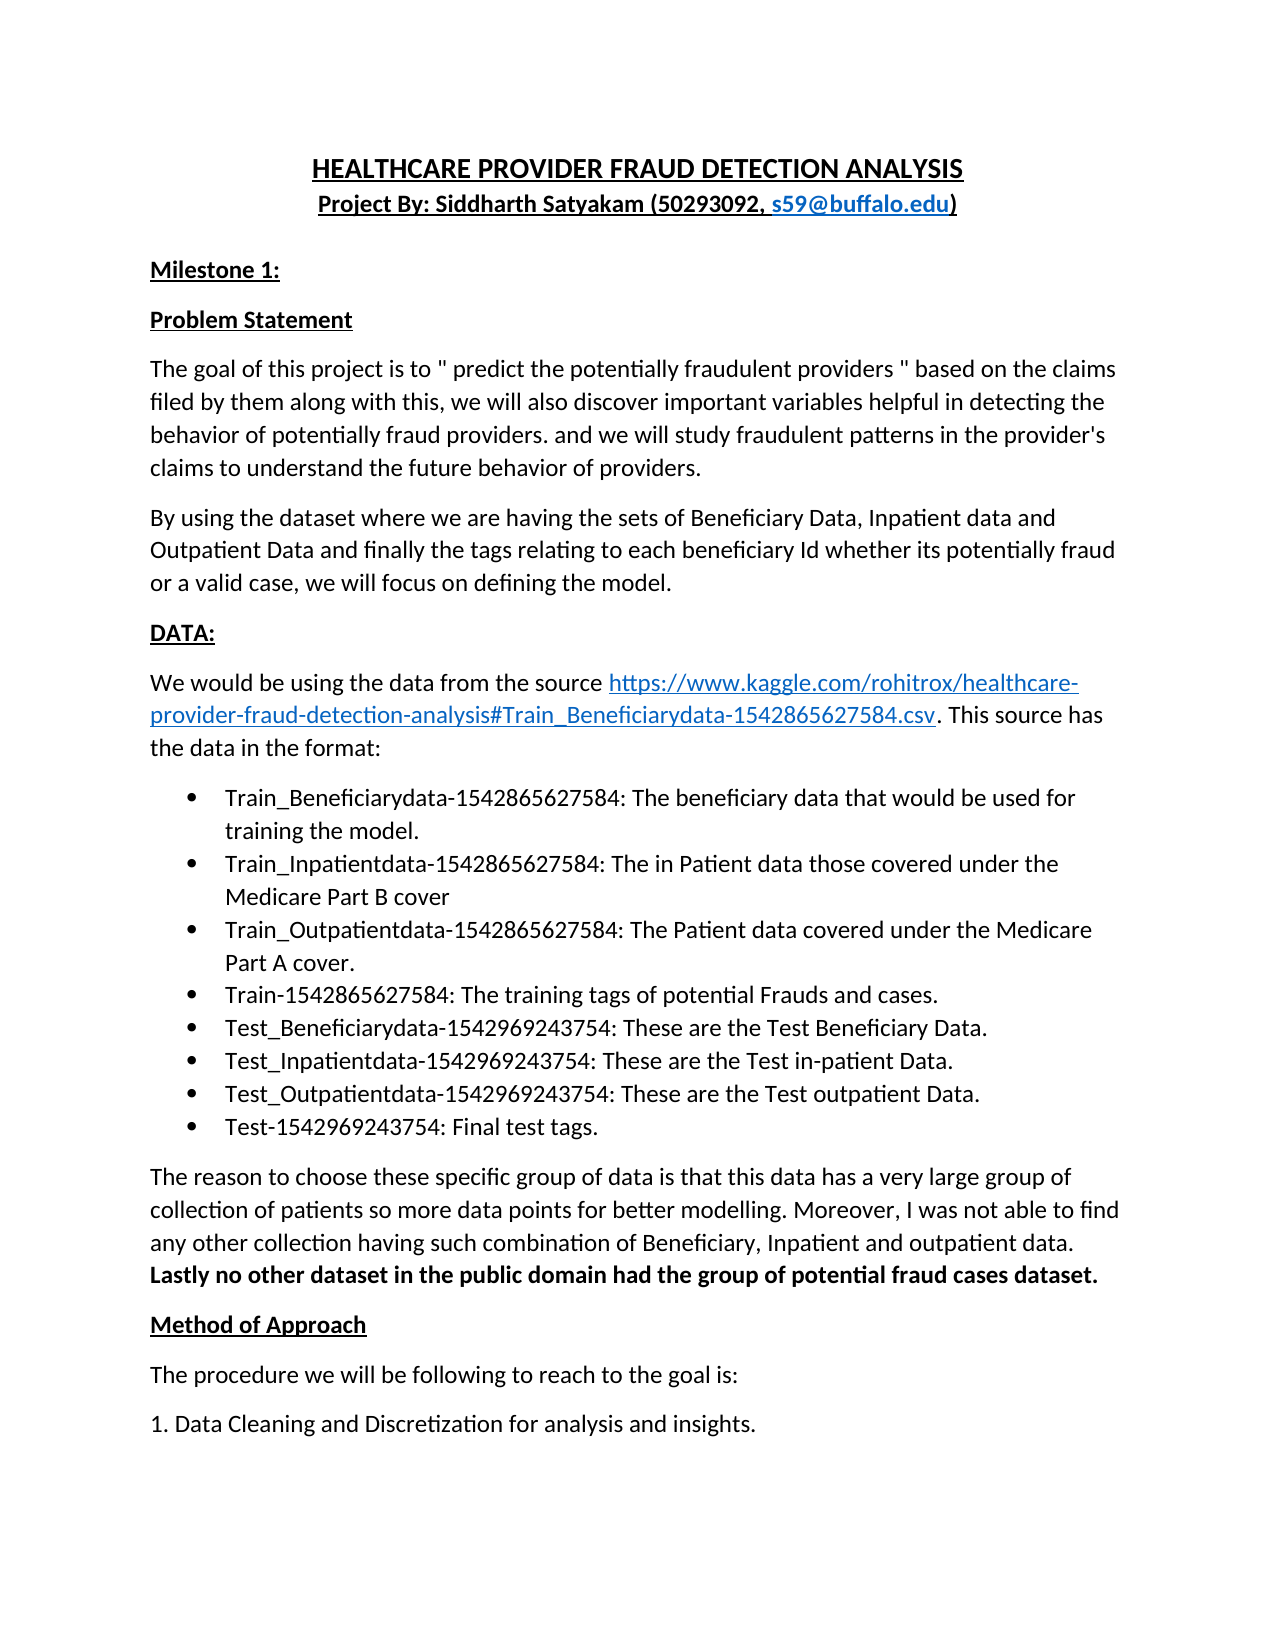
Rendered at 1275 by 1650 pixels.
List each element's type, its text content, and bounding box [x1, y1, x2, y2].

text Method of Approach [150, 1309, 1125, 1340]
text HEALTHCARE PROVIDER FRAUD DETECTION ANALYSIS [150, 150, 1125, 186]
text We would be using the data from the source https://www.kaggle.com/rohitrox/healthcare-provider-fraud-detection-analysis#Train_Beneficiarydata-1542865627584.csv. This source has the data in the format: [150, 667, 1125, 763]
text Milestone 1: [150, 254, 1125, 285]
list Train_Outpatientdata-1542865627584: The Patient data covered under the Medicare Part A cover. [187, 914, 1125, 977]
list Train_Beneficiarydata-1542865627584: The beneficiary data that would be used for training the model. [187, 782, 1125, 846]
text The reason to choose these specific group of data is that this data has a very large group of collection of patients so more data points for better modelling. Moreover, I was not able to find any other collection having such combination of Beneficiary, Inpatient and outpatient data. Lastly no other dataset in the public domain had the group of potential fraud cases dataset. [150, 1161, 1125, 1290]
text The goal of this project is to " predict the potentially fraudulent providers " based on the claims filed by them along with this, we will also discover important variables helpful in detecting the behavior of potentially fraud providers. and we will study fraudulent patterns in the provider's claims to understand the future behavior of providers. [150, 353, 1125, 483]
text By using the dataset where we are having the sets of Beneficiary Data, Inpatient data and Outpatient Data and finally the tags relating to each beneficiary Id whether its potentially fraud or a valid case, we will focus on defining the model. [150, 502, 1125, 598]
text 1. Data Cleaning and Discretization for analysis and insights. [150, 1408, 1125, 1439]
text Project By: Siddharth Satyakam (50293092, s59@buffalo.edu) [150, 188, 1125, 219]
text Problem Statement [150, 304, 1125, 334]
list Test_Beneficiarydata-1542969243754: These are the Test Beneficiary Data. [187, 1013, 1125, 1043]
text The procedure we will be following to reach to the goal is: [150, 1359, 1125, 1389]
list Train-1542865627584: The training tags of potential Frauds and cases. [187, 980, 1125, 1010]
list Test_Outpatientdata-1542969243754: These are the Test outpatient Data. [187, 1078, 1125, 1109]
text DATA: [150, 617, 1125, 648]
list Test-1542969243754: Final test tags. [187, 1111, 1125, 1142]
list Test_Inpatientdata-1542969243754: These are the Test in-patient Data. [187, 1046, 1125, 1076]
list Train_Inpatientdata-1542865627584: The in Patient data those covered under the Medicare Part B cover [187, 848, 1125, 911]
